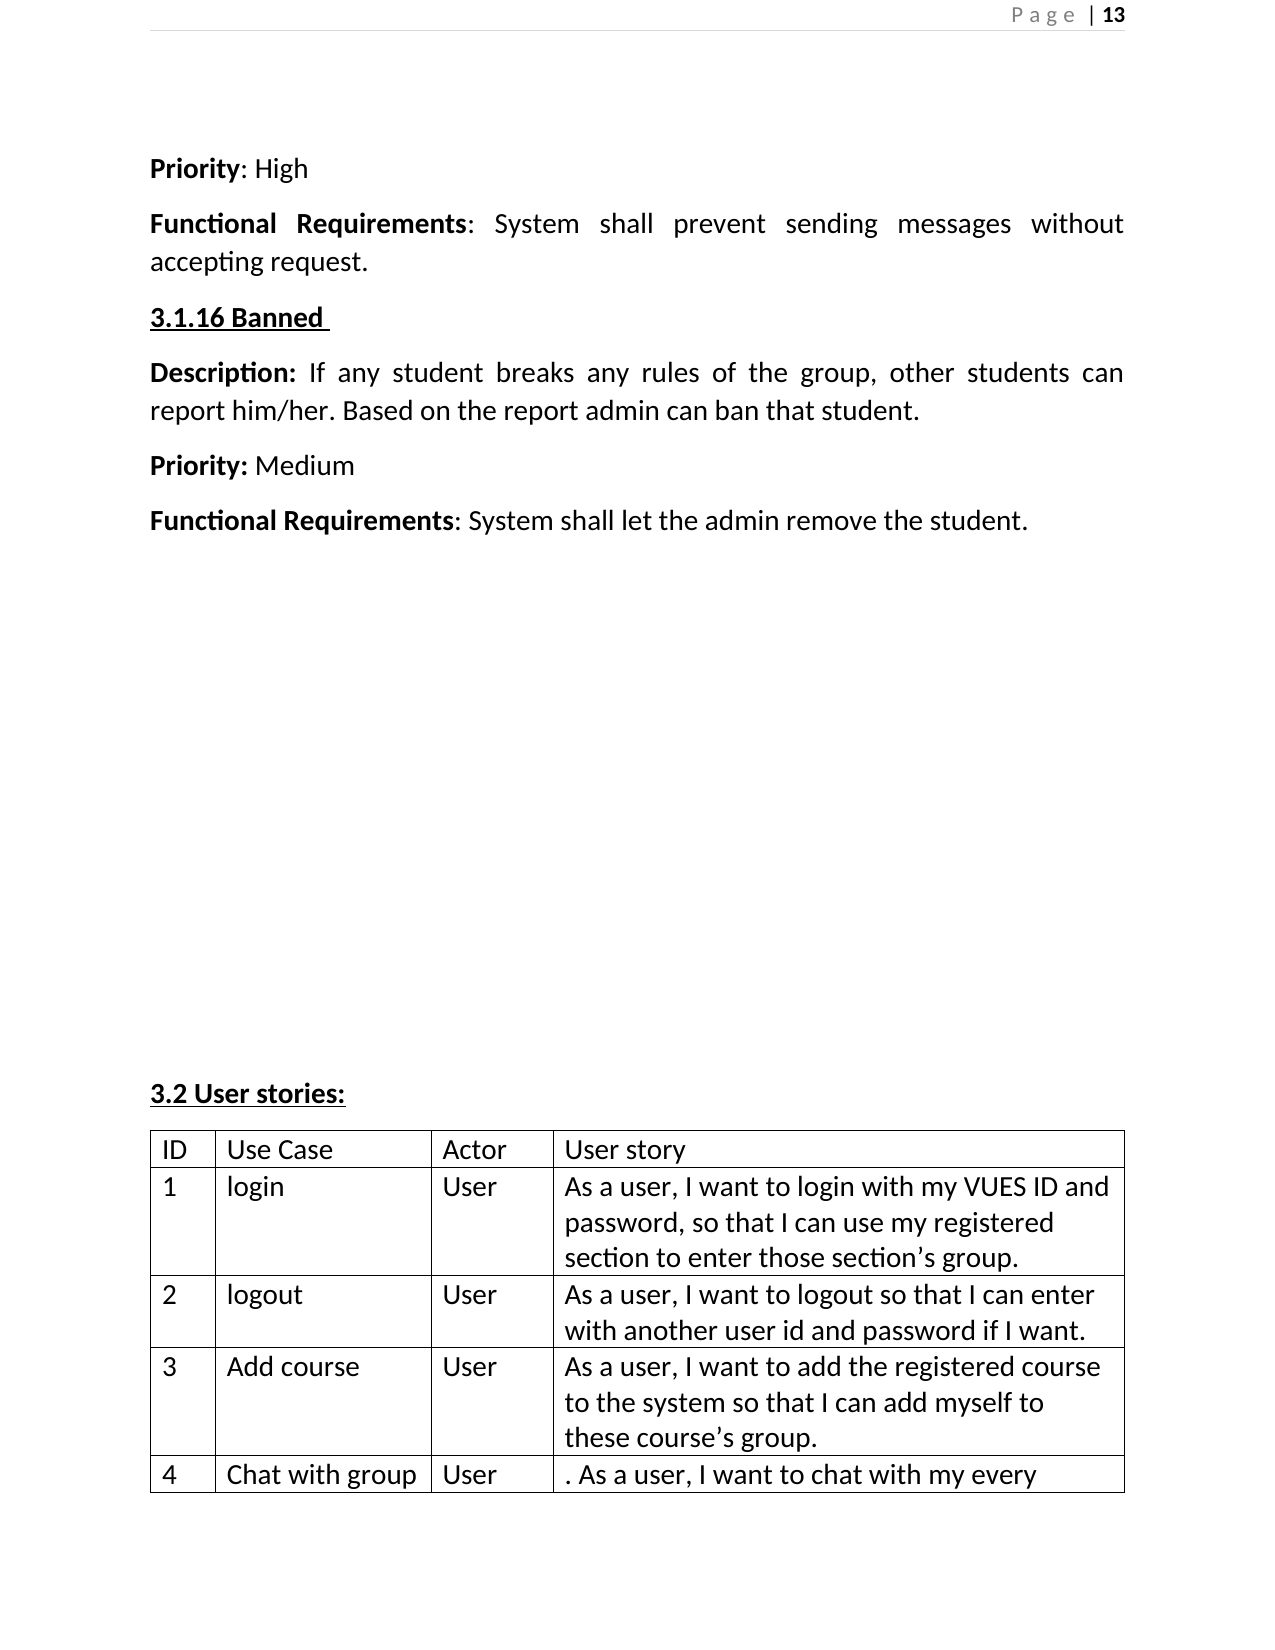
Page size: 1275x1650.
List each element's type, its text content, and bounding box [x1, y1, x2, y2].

table_header ID [151, 1131, 215, 1167]
text 3.1.16 Banned [150, 299, 1125, 334]
table_cell User [432, 1276, 553, 1347]
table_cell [554, 1456, 1124, 1492]
table_cell User [432, 1348, 553, 1455]
table_cell 4 [151, 1456, 215, 1492]
table_cell As a user, I want to login with my VUES ID and password, so that I can use my registered section to enter those section’s group. [554, 1168, 1124, 1275]
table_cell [216, 1456, 431, 1492]
table_header User story [554, 1131, 1124, 1167]
table_cell 2 [151, 1276, 215, 1347]
table_cell Add course [216, 1348, 431, 1455]
table_cell logout [216, 1276, 431, 1347]
table_cell 1 [151, 1168, 215, 1275]
table_cell User [432, 1456, 553, 1492]
text Priority: Medium [150, 447, 1125, 483]
text Priority: High [150, 150, 1125, 186]
text 3.2 User stories: [150, 1075, 1125, 1111]
table_header Actor [432, 1131, 553, 1167]
text Functional Requirements: System shall let the admin remove the student. [150, 502, 1125, 538]
table_cell 3 [151, 1348, 215, 1455]
table_cell As a user, I want to add the registered course to the system so that I can add myself to these course’s group. [554, 1348, 1124, 1455]
table_header Use Case [216, 1131, 431, 1167]
text Functional Requirements: System shall prevent sending messages without accepting request. [150, 205, 1125, 279]
table_cell As a user, I want to logout so that I can enter with another user id and password if I want. [554, 1276, 1124, 1347]
table_cell User [432, 1168, 553, 1275]
text Description: If any student breaks any rules of the group, other students can report him/her. Based on the report admin can ban that student. [150, 354, 1125, 428]
table_cell login [216, 1168, 431, 1275]
